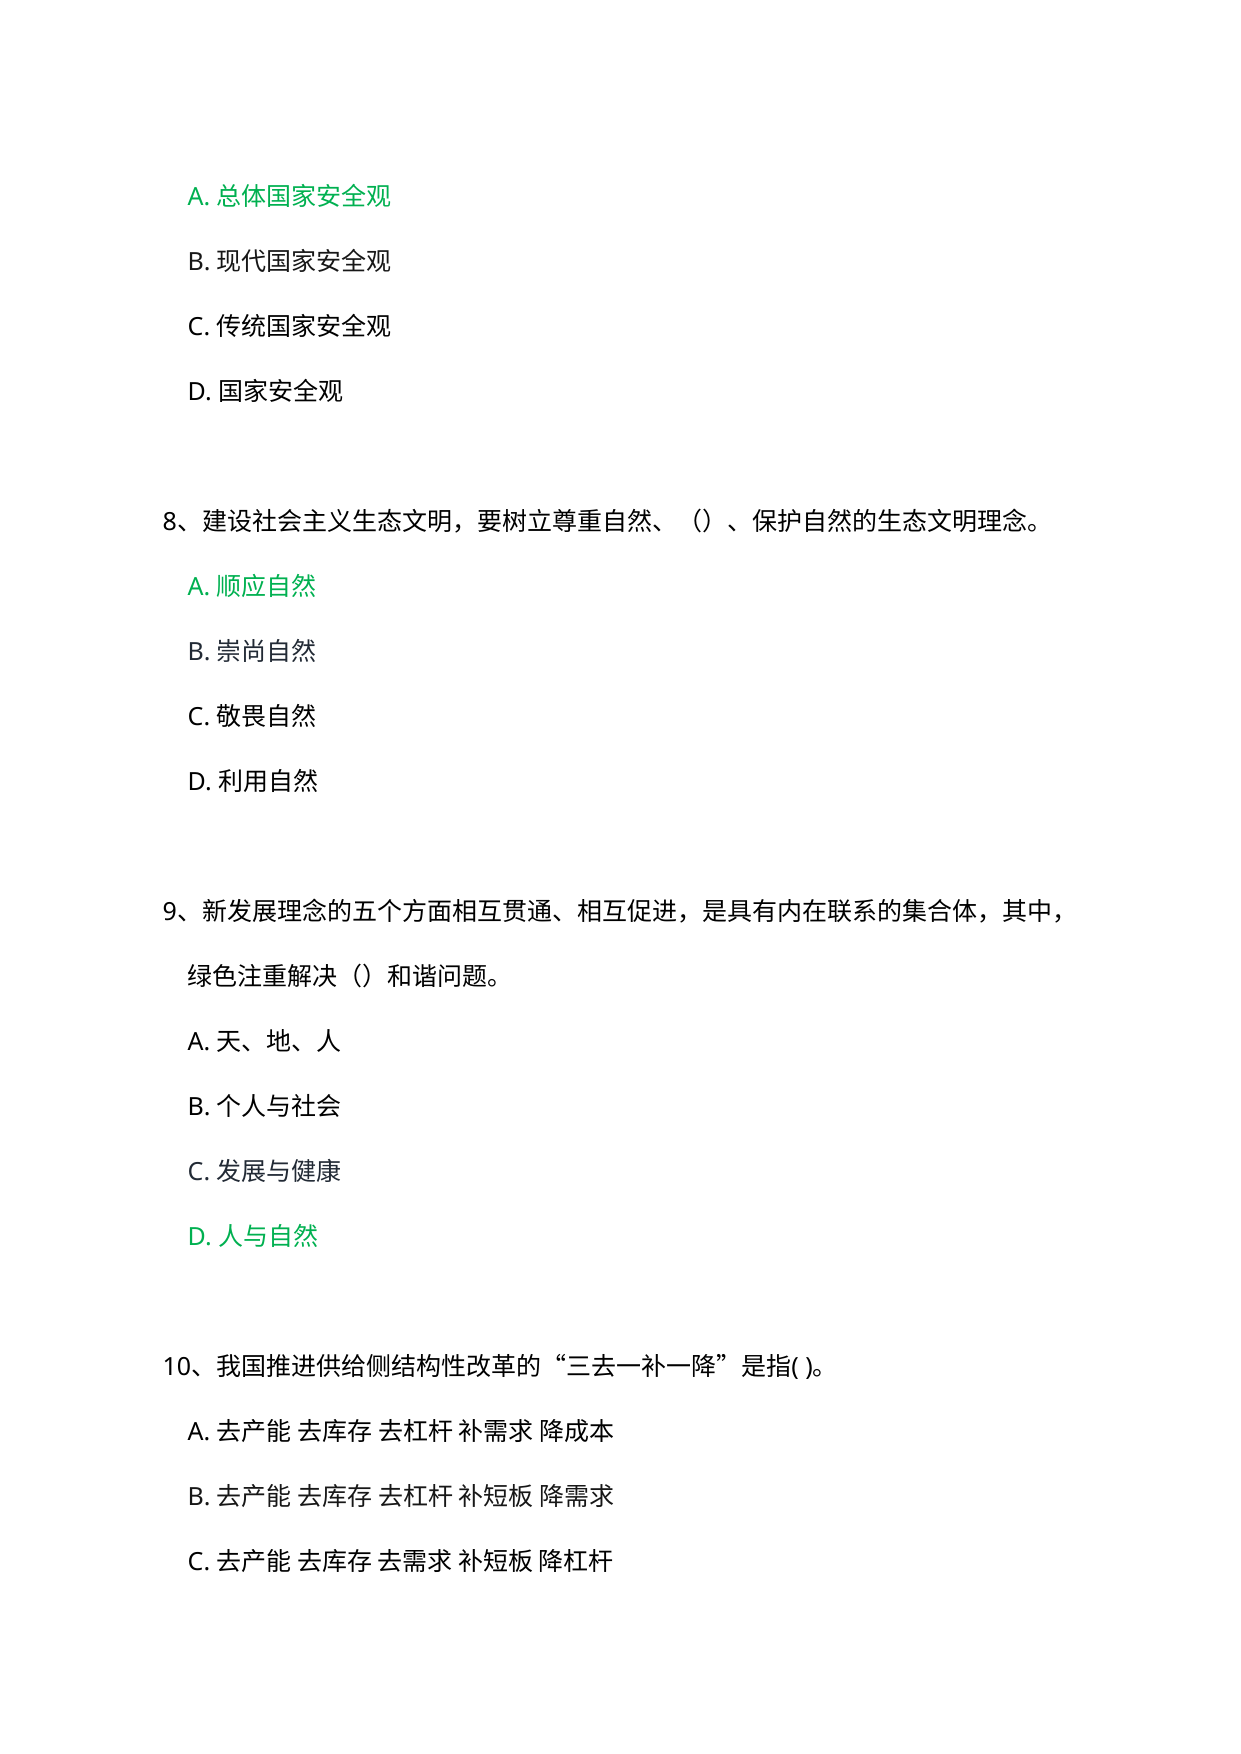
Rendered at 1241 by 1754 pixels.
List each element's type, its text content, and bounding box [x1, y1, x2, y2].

text D. 利用自然 [187, 747, 1053, 812]
text D. 人与自然 [187, 1202, 1053, 1267]
text C. 传统国家安全观 [187, 292, 1053, 357]
text B. 个人与社会 [187, 1072, 1053, 1137]
text B. 去产能 去库存 去杠杆 补短板 降需求 [187, 1462, 1053, 1527]
text C. 敬畏自然 [187, 682, 1053, 747]
text C. 发展与健康 [187, 1137, 1053, 1202]
text A. 去产能 去库存 去杠杆 补需求 降成本 [187, 1397, 1053, 1462]
text 9、新发展理念的五个方面相互贯通、相互促进，是具有内在联系的集合体，其中，绿色注重解决（）和谐问题。 [162, 877, 1053, 1007]
text B. 崇尚自然 [187, 617, 1053, 682]
text D. 国家安全观 [187, 357, 1053, 422]
text 10、我国推进供给侧结构性改革的“三去一补一降”是指( )。 [162, 1332, 1053, 1397]
text A. 顺应自然 [187, 552, 1053, 617]
text A. 总体国家安全观 [187, 162, 1053, 227]
text A. 天、地、人 [187, 1007, 1053, 1072]
text C. 去产能 去库存 去需求 补短板 降杠杆 [187, 1527, 1053, 1592]
text B. 现代国家安全观 [187, 227, 1053, 292]
text 8、建设社会主义生态文明，要树立尊重自然、（）、保护自然的生态文明理念。 [162, 487, 1053, 552]
